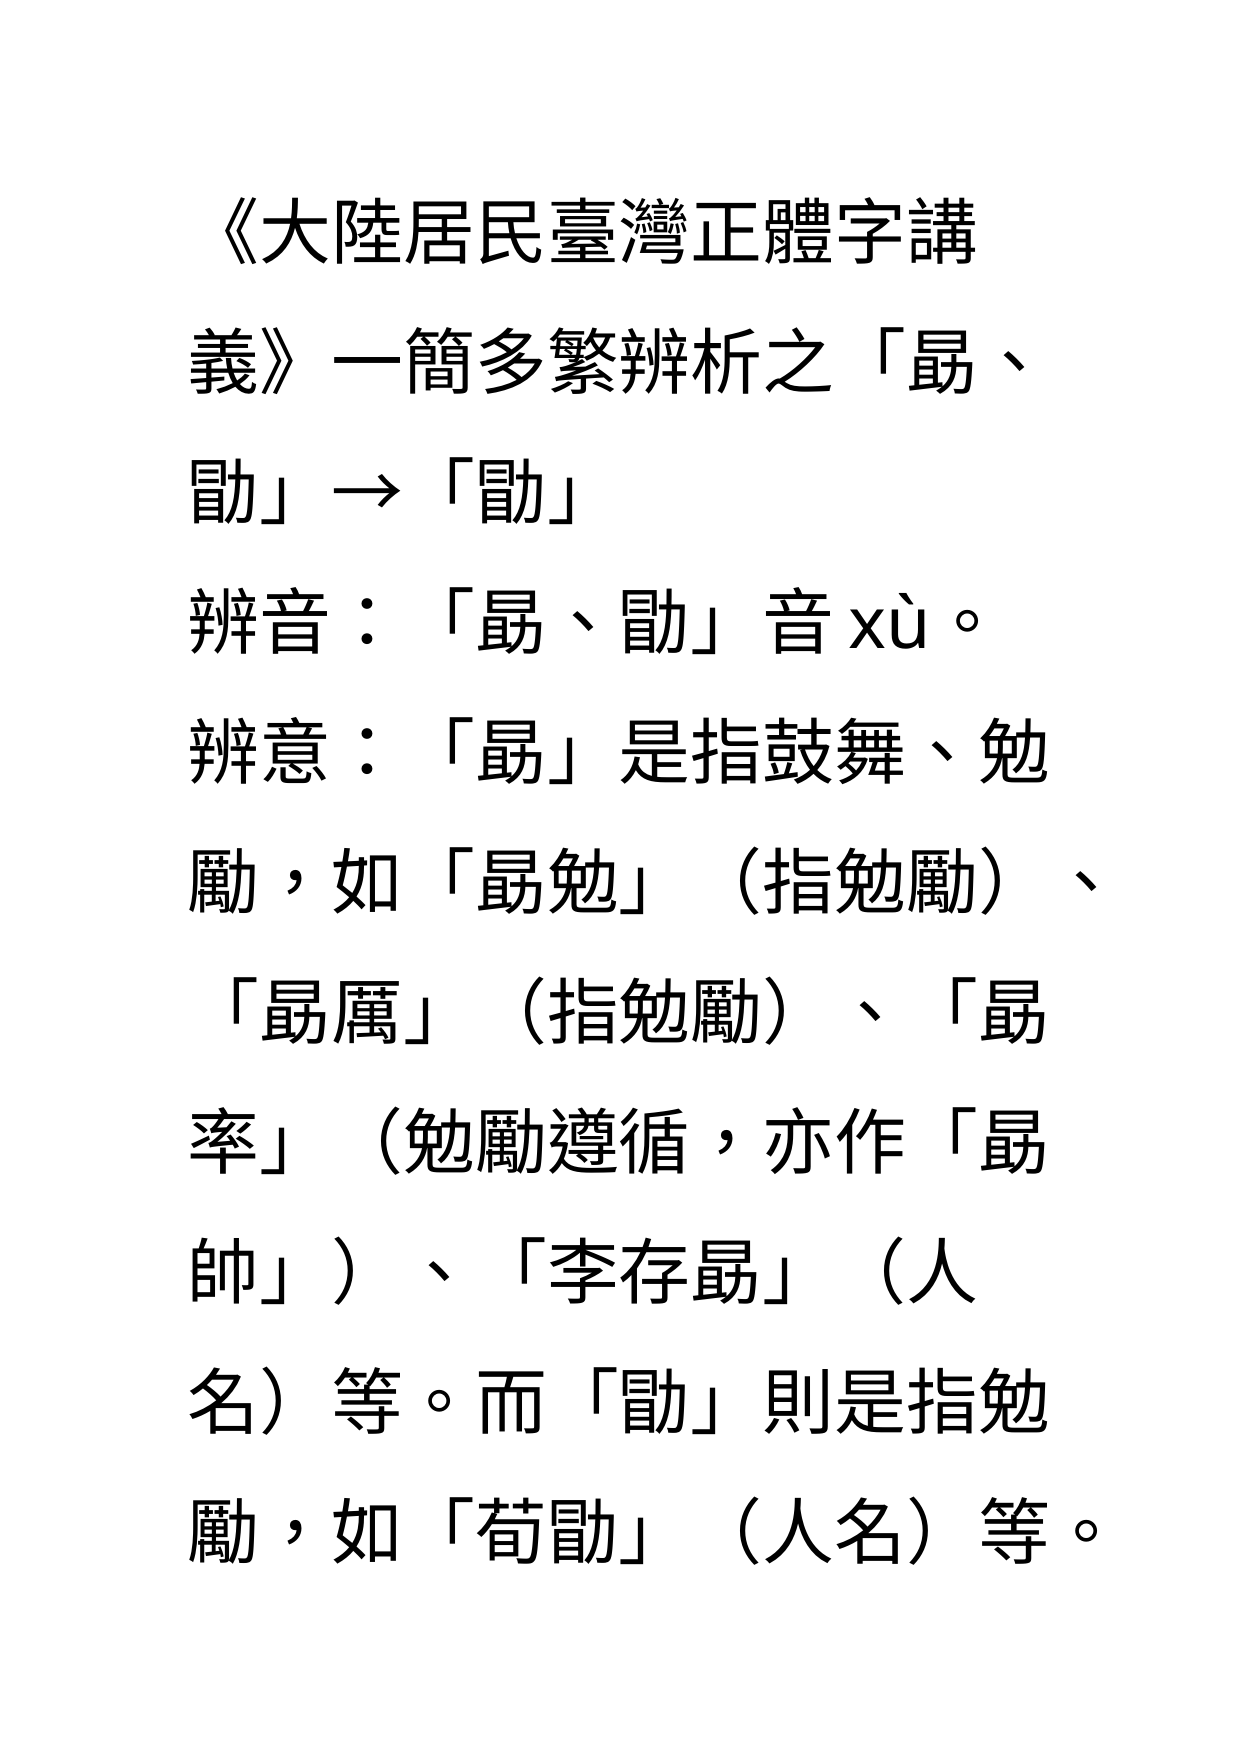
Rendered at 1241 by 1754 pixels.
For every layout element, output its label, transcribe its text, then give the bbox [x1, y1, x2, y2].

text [187, 682, 1053, 1592]
text 辨音：「勗、勖」音xù。 [187, 552, 1053, 682]
text 《大陸居民臺灣正體字講義》一簡多繁辨析之「勗、勖」→「勖」 [187, 162, 1053, 552]
